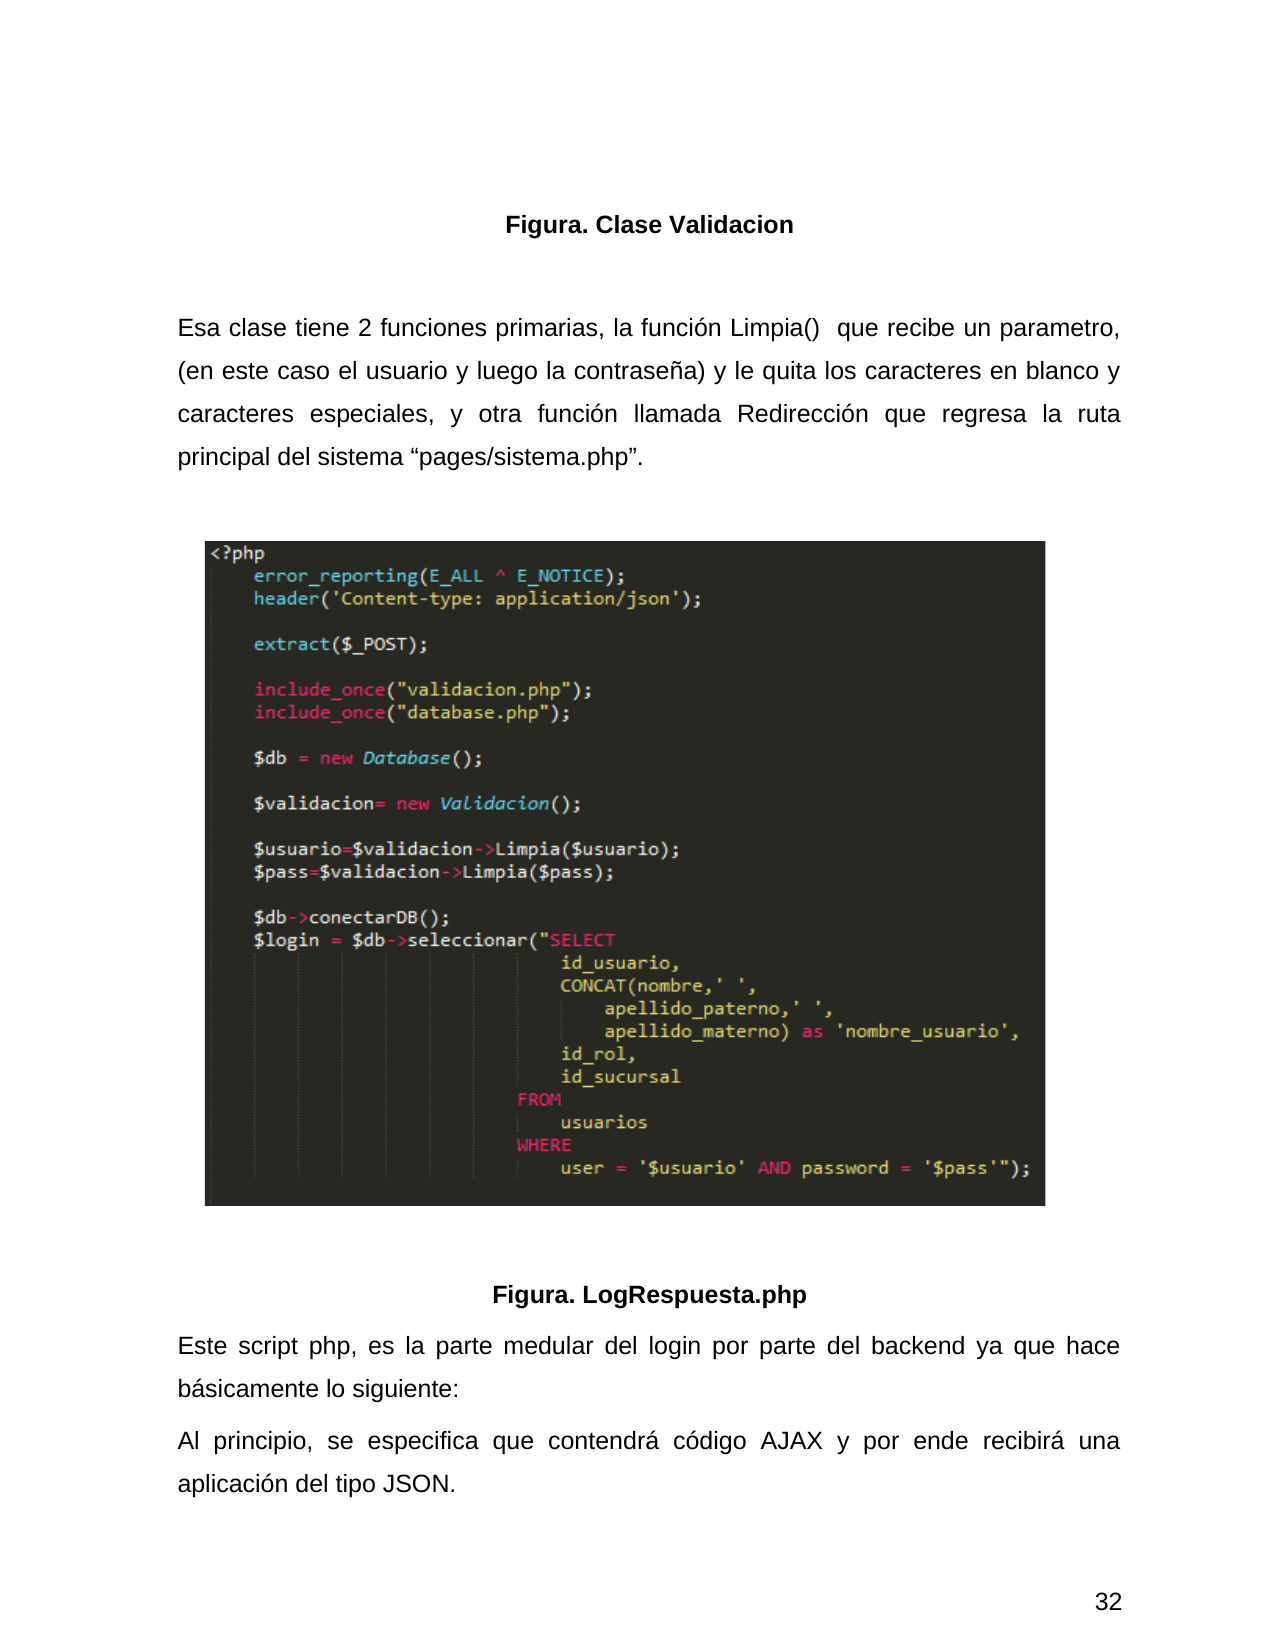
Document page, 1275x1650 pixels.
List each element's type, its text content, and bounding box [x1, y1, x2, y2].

text Figura. Clase Validacion [177, 210, 1122, 238]
text Este script php, es la parte medular del login por parte del backend ya que hace básicamente lo siguiente: [177, 1331, 1122, 1403]
picture [204, 541, 1046, 1206]
text Al principio, se especifica que contendrá código AJAX y por ende recibirá una aplicación del tipo JSON. [177, 1426, 1122, 1498]
